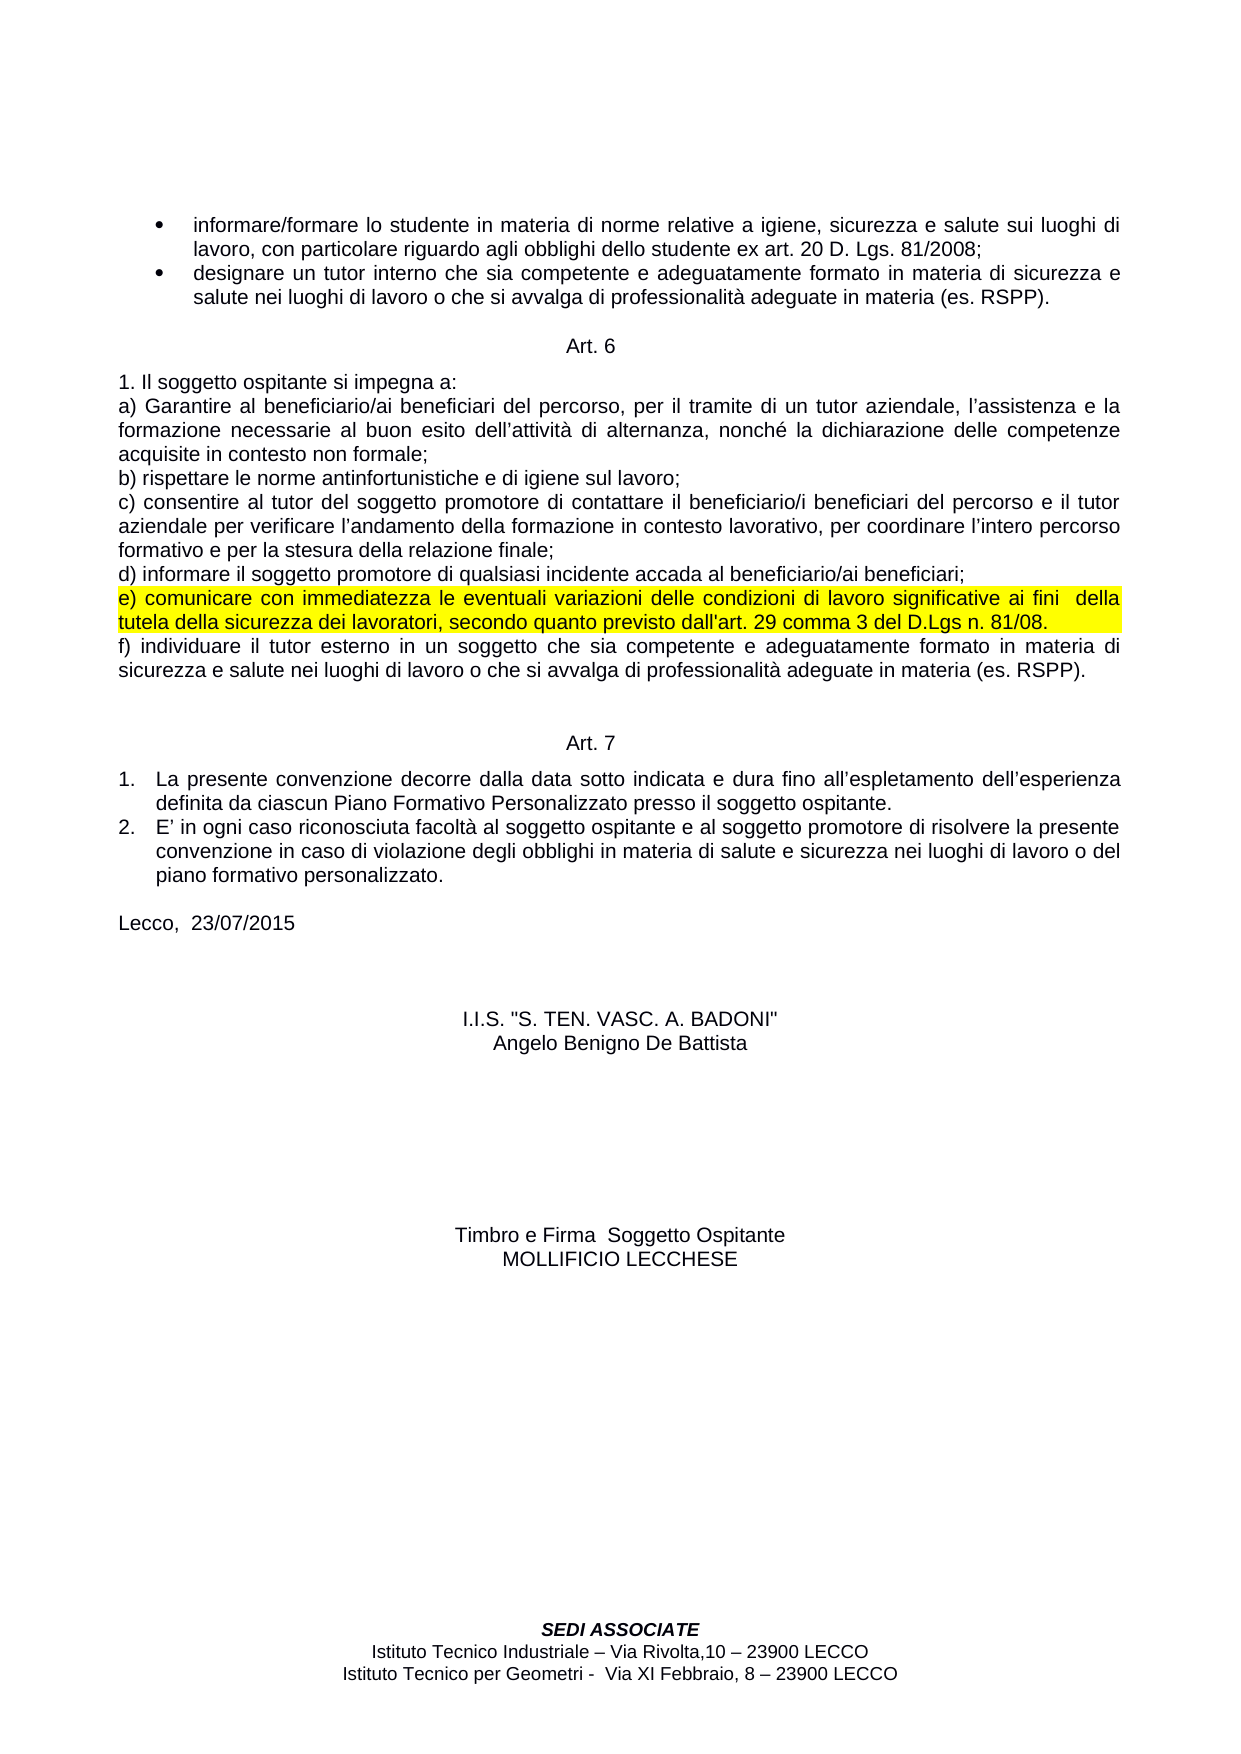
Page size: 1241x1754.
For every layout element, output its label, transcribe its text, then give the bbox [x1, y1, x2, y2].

text MOLLIFICIO LECCHESE [118, 1247, 1122, 1271]
text I.I.S. "S. TEN. VASC. A. BADONI" [118, 1006, 1122, 1030]
text 1. Il soggetto ospitante si impegna a: [118, 370, 1122, 394]
text c) consentire al tutor del soggetto promotore di contattare il beneficiario/i beneficiari del percorso e il tutor aziendale per verificare l’andamento della formazione in contesto lavorativo, per coordinare l’intero percorso formativo e per la stesura della relazione finale; [118, 490, 1122, 562]
text d) informare il soggetto promotore di qualsiasi incidente accada al beneficiario/ai beneficiari; [118, 562, 1122, 586]
list E’ in ogni caso riconosciuta facoltà al soggetto ospitante e al soggetto promotore di risolvere la presente convenzione in caso di violazione degli obblighi in materia di salute e sicurezza nei luoghi di lavoro o del piano formativo personalizzato. [118, 815, 1122, 887]
text b) rispettare le norme antinfortunistiche e di igiene sul lavoro; [118, 466, 1122, 490]
text Lecco, 23/07/2015 [118, 911, 1122, 934]
text f) individuare il tutor esterno in un soggetto che sia competente e adeguatamente formato in materia di sicurezza e salute nei luoghi di lavoro o che si avvalga di professionalità adeguate in materia (es. RSPP). [118, 633, 1122, 681]
list designare un tutor interno che sia competente e adeguatamente formato in materia di sicurezza e salute nei luoghi di lavoro o che si avvalga di professionalità adeguate in materia (es. RSPP). [156, 260, 1122, 308]
text Art. 6 [118, 333, 1063, 357]
text Timbro e Firma Soggetto Ospitante [118, 1223, 1122, 1247]
text Art. 7 [118, 730, 1063, 754]
text e) comunicare con immediatezza le eventuali variazioni delle condizioni di lavoro significative ai fini della tutela della sicurezza dei lavoratori, secondo quanto previsto dall'art. 29 comma 3 del D.Lgs n. 81/08. [118, 586, 1122, 633]
list La presente convenzione decorre dalla data sotto indicata e dura fino all’espletamento dell’esperienza definita da ciascun Piano Formativo Personalizzato presso il soggetto ospitante. [118, 767, 1122, 815]
list informare/formare lo studente in materia di norme relative a igiene, sicurezza e salute sui luoghi di lavoro, con particolare riguardo agli obblighi dello studente ex art. 20 D. Lgs. 81/2008; [156, 212, 1122, 260]
text Angelo Benigno De Battista [118, 1030, 1122, 1054]
text a) Garantire al beneficiario/ai beneficiari del percorso, per il tramite di un tutor aziendale, l’assistenza e la formazione necessarie al buon esito dell’attività di alternanza, nonché la dichiarazione delle competenze acquisite in contesto non formale; [118, 394, 1122, 466]
